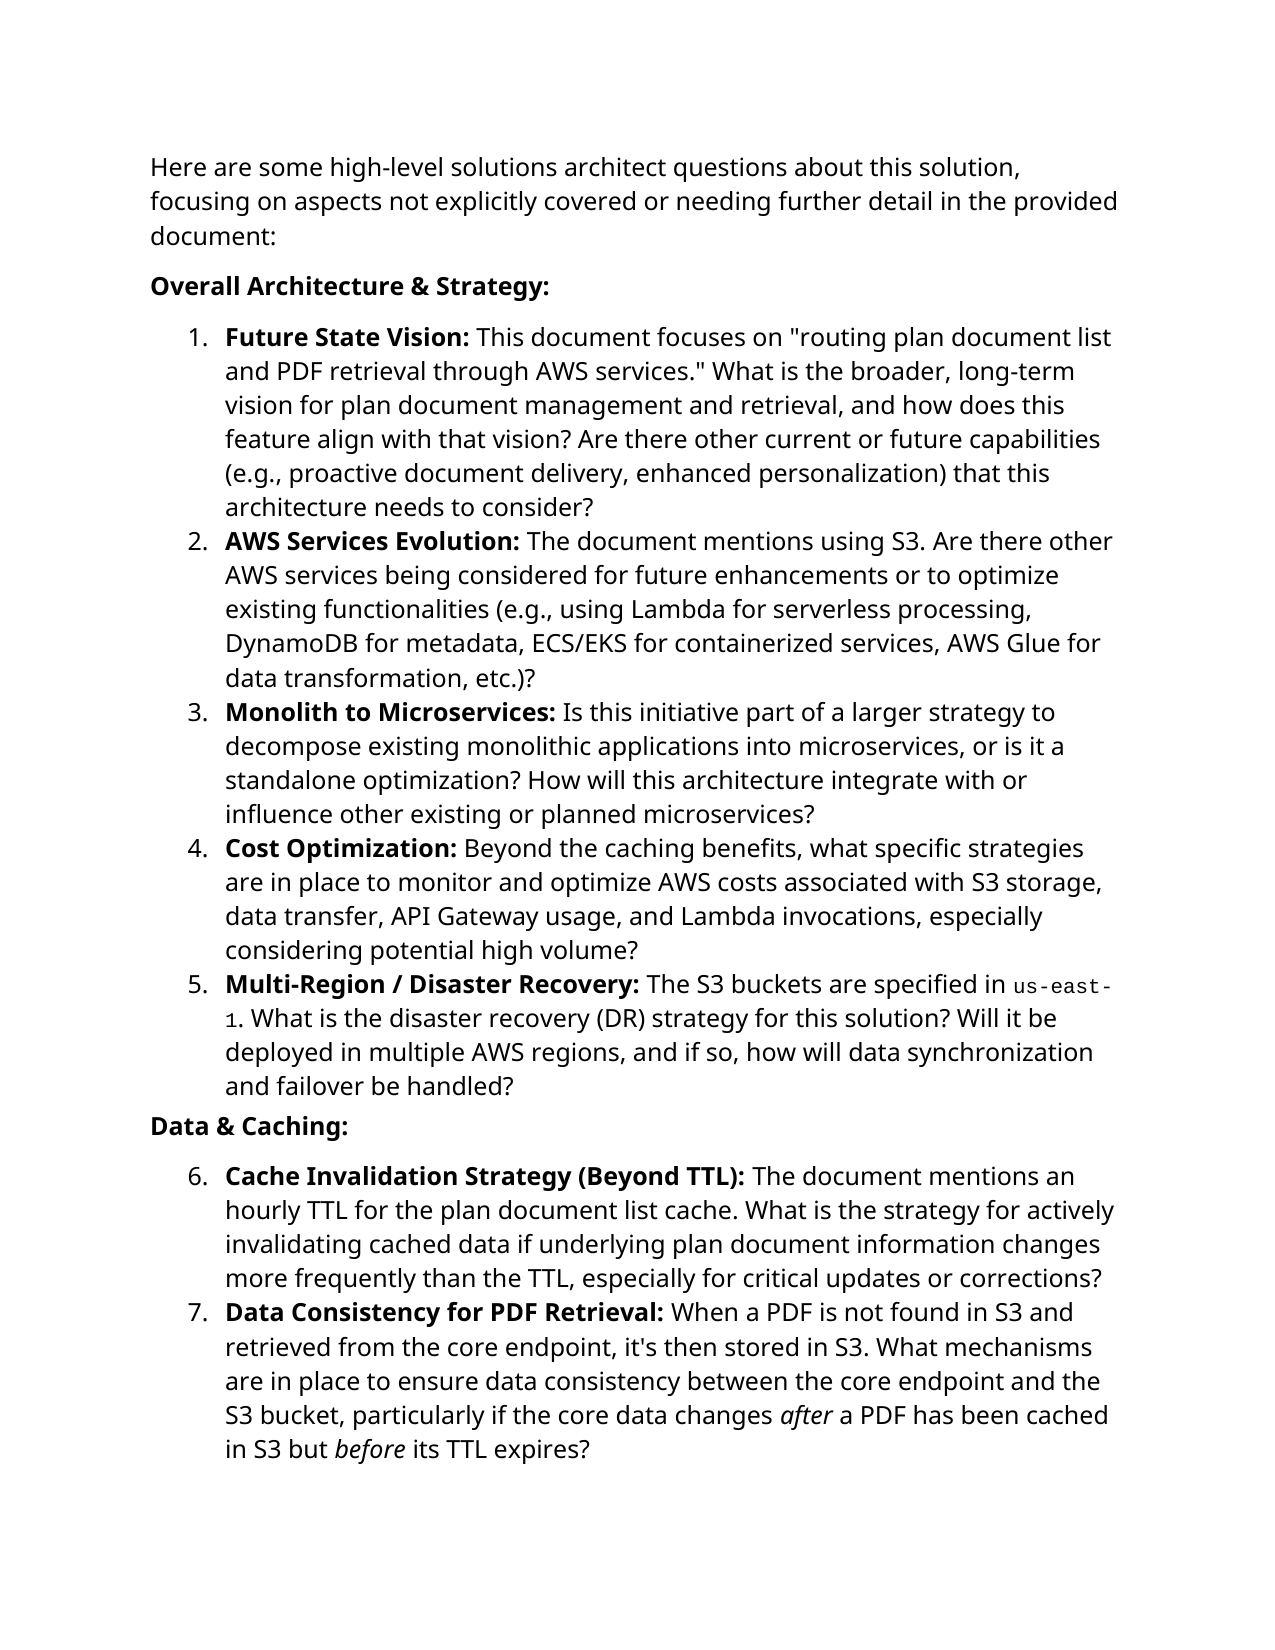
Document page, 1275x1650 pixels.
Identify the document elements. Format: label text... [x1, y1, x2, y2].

text Here are some high-level solutions architect questions about this solution, focusing on aspects not explicitly covered or needing further detail in the provided document: [150, 150, 1125, 252]
text Overall Architecture & Strategy: [150, 269, 1125, 303]
list Data Consistency for PDF Retrieval: When a PDF is not found in S3 and retrieved from the core endpoint, it's then stored in S3. What mechanisms are in place to ensure data consistency between the core endpoint and the S3 bucket, particularly if the core data changes after a PDF has been cached in S3 but before its TTL expires? [187, 1295, 1125, 1465]
list Future State Vision: This document focuses on "routing plan document list and PDF retrieval through AWS services." What is the broader, long-term vision for plan document management and retrieval, and how does this feature align with that vision? Are there other current or future capabilities (e.g., proactive document delivery, enhanced personalization) that this architecture needs to consider? [187, 319, 1125, 524]
list Cache Invalidation Strategy (Beyond TTL): The document mentions an hourly TTL for the plan document list cache. What is the strategy for actively invalidating cached data if underlying plan document information changes more frequently than the TTL, especially for critical updates or corrections? [187, 1159, 1125, 1295]
list Monolith to Microservices: Is this initiative part of a larger strategy to decompose existing monolithic applications into microservices, or is it a standalone optimization? How will this architecture integrate with or influence other existing or planned microservices? [187, 694, 1125, 831]
list Multi-Region / Disaster Recovery: The S3 buckets are specified in us-east-1. What is the disaster recovery (DR) strategy for this solution? Will it be deployed in multiple AWS regions, and if so, how will data synchronization and failover be handled? [187, 967, 1125, 1103]
list AWS Services Evolution: The document mentions using S3. Are there other AWS services being considered for future enhancements or to optimize existing functionalities (e.g., using Lambda for serverless processing, DynamoDB for metadata, ECS/EKS for containerized services, AWS Glue for data transformation, etc.)? [187, 524, 1125, 694]
list Cost Optimization: Beyond the caching benefits, what specific strategies are in place to monitor and optimize AWS costs associated with S3 storage, data transfer, API Gateway usage, and Lambda invocations, especially considering potential high volume? [187, 831, 1125, 967]
text Data & Caching: [150, 1108, 1125, 1142]
